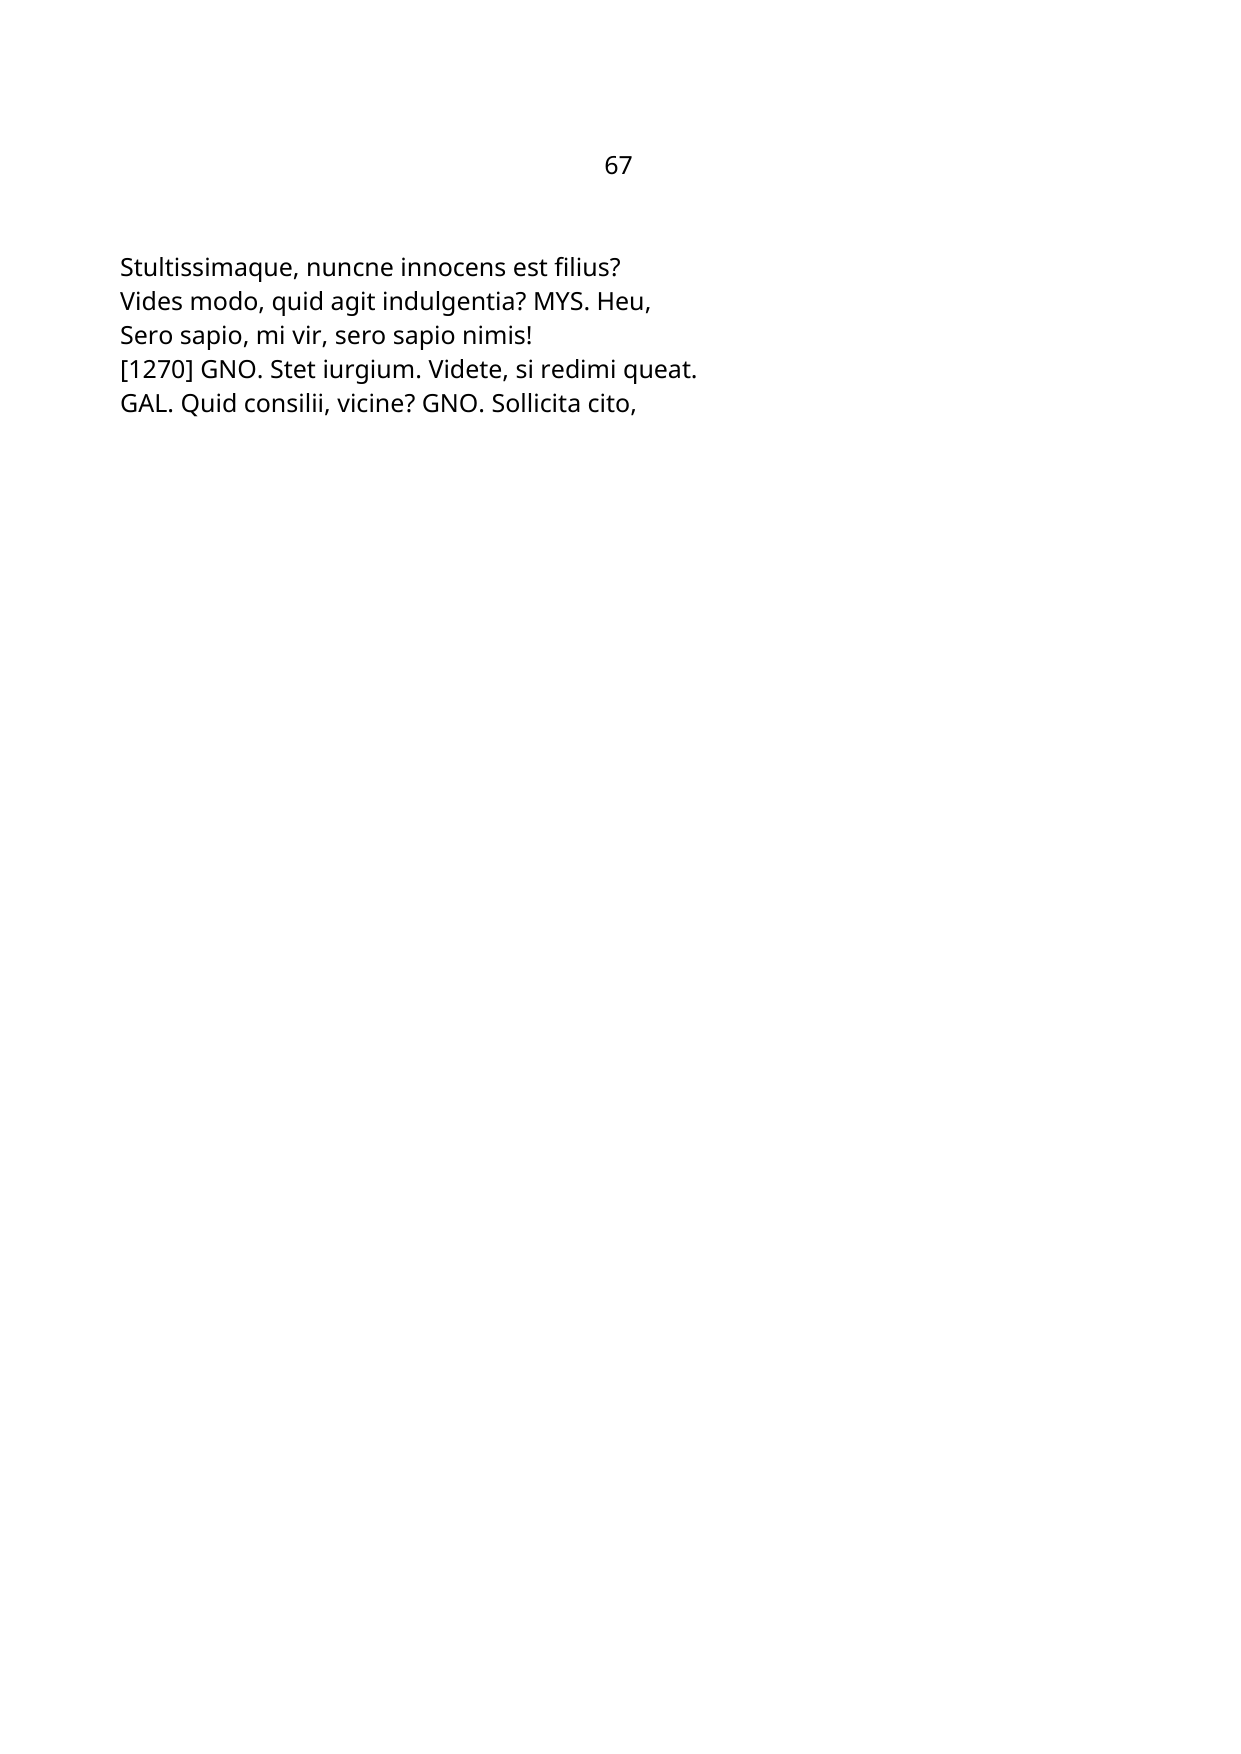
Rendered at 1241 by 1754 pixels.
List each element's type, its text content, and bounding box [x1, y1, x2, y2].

text Stultissimaque, nuncne innocens est filius? [120, 250, 1120, 284]
text GAL. Quid consilii, vicine? GNO. Sollicita cito, [120, 386, 1120, 420]
text Vides modo, quid agit indulgentia? MYS. Heu, [120, 284, 1120, 318]
text Sero sapio, mi vir, sero sapio nimis! [120, 318, 1120, 352]
text [1270] GNO. Stet iurgium. Videte, si redimi queat. [120, 352, 1120, 386]
